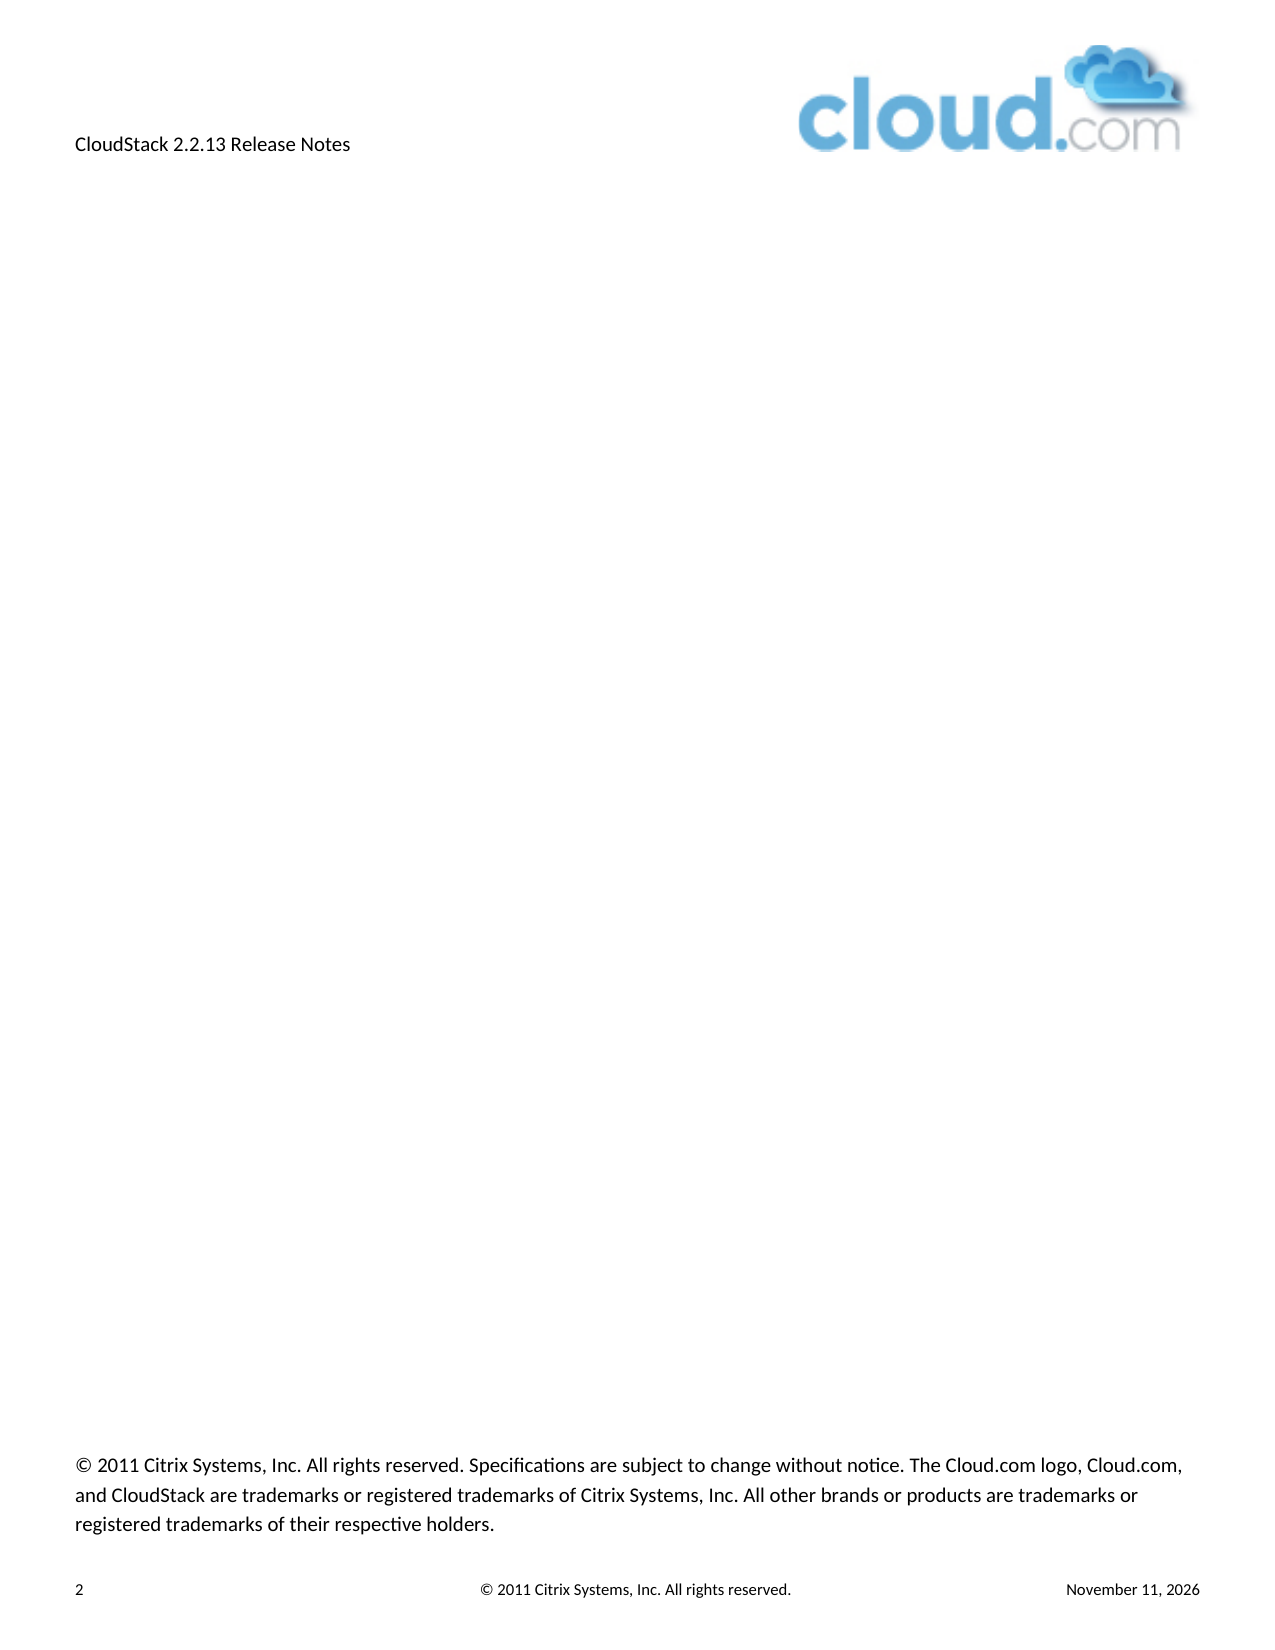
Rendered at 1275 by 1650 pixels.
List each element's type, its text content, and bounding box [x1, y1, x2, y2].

picture [798, 45, 1200, 152]
text © 2011 Citrix Systems, Inc. All rights reserved. Specifications are subject to change without notice. The Cloud.com logo, Cloud.com, and CloudStack are trademarks or registered trademarks of Citrix Systems, Inc. All other brands or products are trademarks or registered trademarks of their respective holders. [75, 1453, 1200, 1536]
